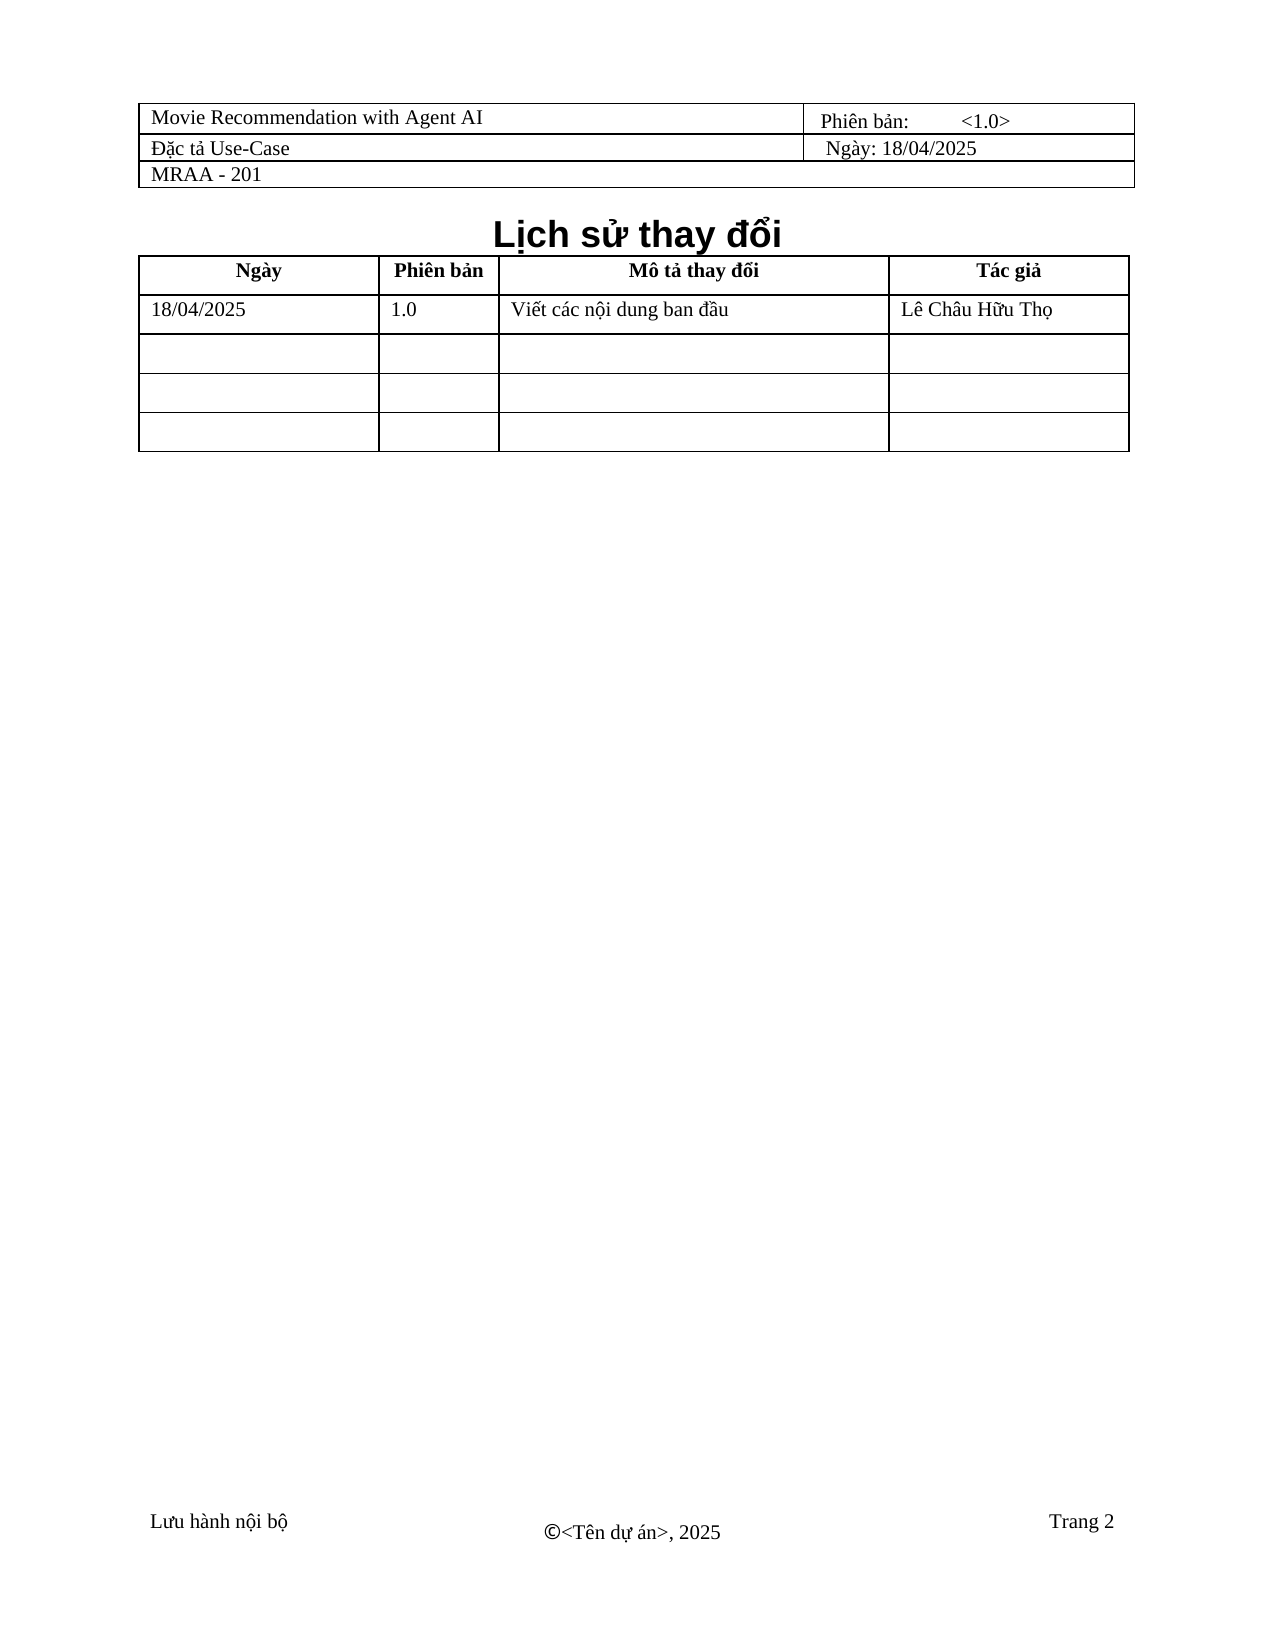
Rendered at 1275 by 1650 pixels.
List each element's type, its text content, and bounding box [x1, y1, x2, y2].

table_cell [380, 335, 498, 372]
table_cell [140, 335, 378, 372]
table_cell [500, 335, 888, 372]
table_header Tác giả [890, 257, 1128, 294]
table_cell [500, 413, 888, 451]
table_cell [890, 413, 1128, 451]
title Lịch sử thay đổi [150, 212, 1125, 255]
table_cell Lê Châu Hữu Thọ [890, 296, 1128, 333]
table_header Ngày [140, 257, 378, 294]
table_header Phiên bản [380, 257, 498, 294]
table_cell [140, 374, 378, 411]
table_cell [890, 374, 1128, 411]
table_cell 18/04/2025 [140, 296, 378, 333]
table_cell Viết các nội dung ban đầu [500, 296, 888, 333]
table_header Mô tả thay đổi [500, 257, 888, 294]
table_cell [380, 374, 498, 411]
table_cell 1.0 [380, 296, 498, 333]
table_cell [380, 413, 498, 451]
table_cell [890, 335, 1128, 372]
table_cell [140, 413, 378, 451]
table_cell [500, 374, 888, 411]
